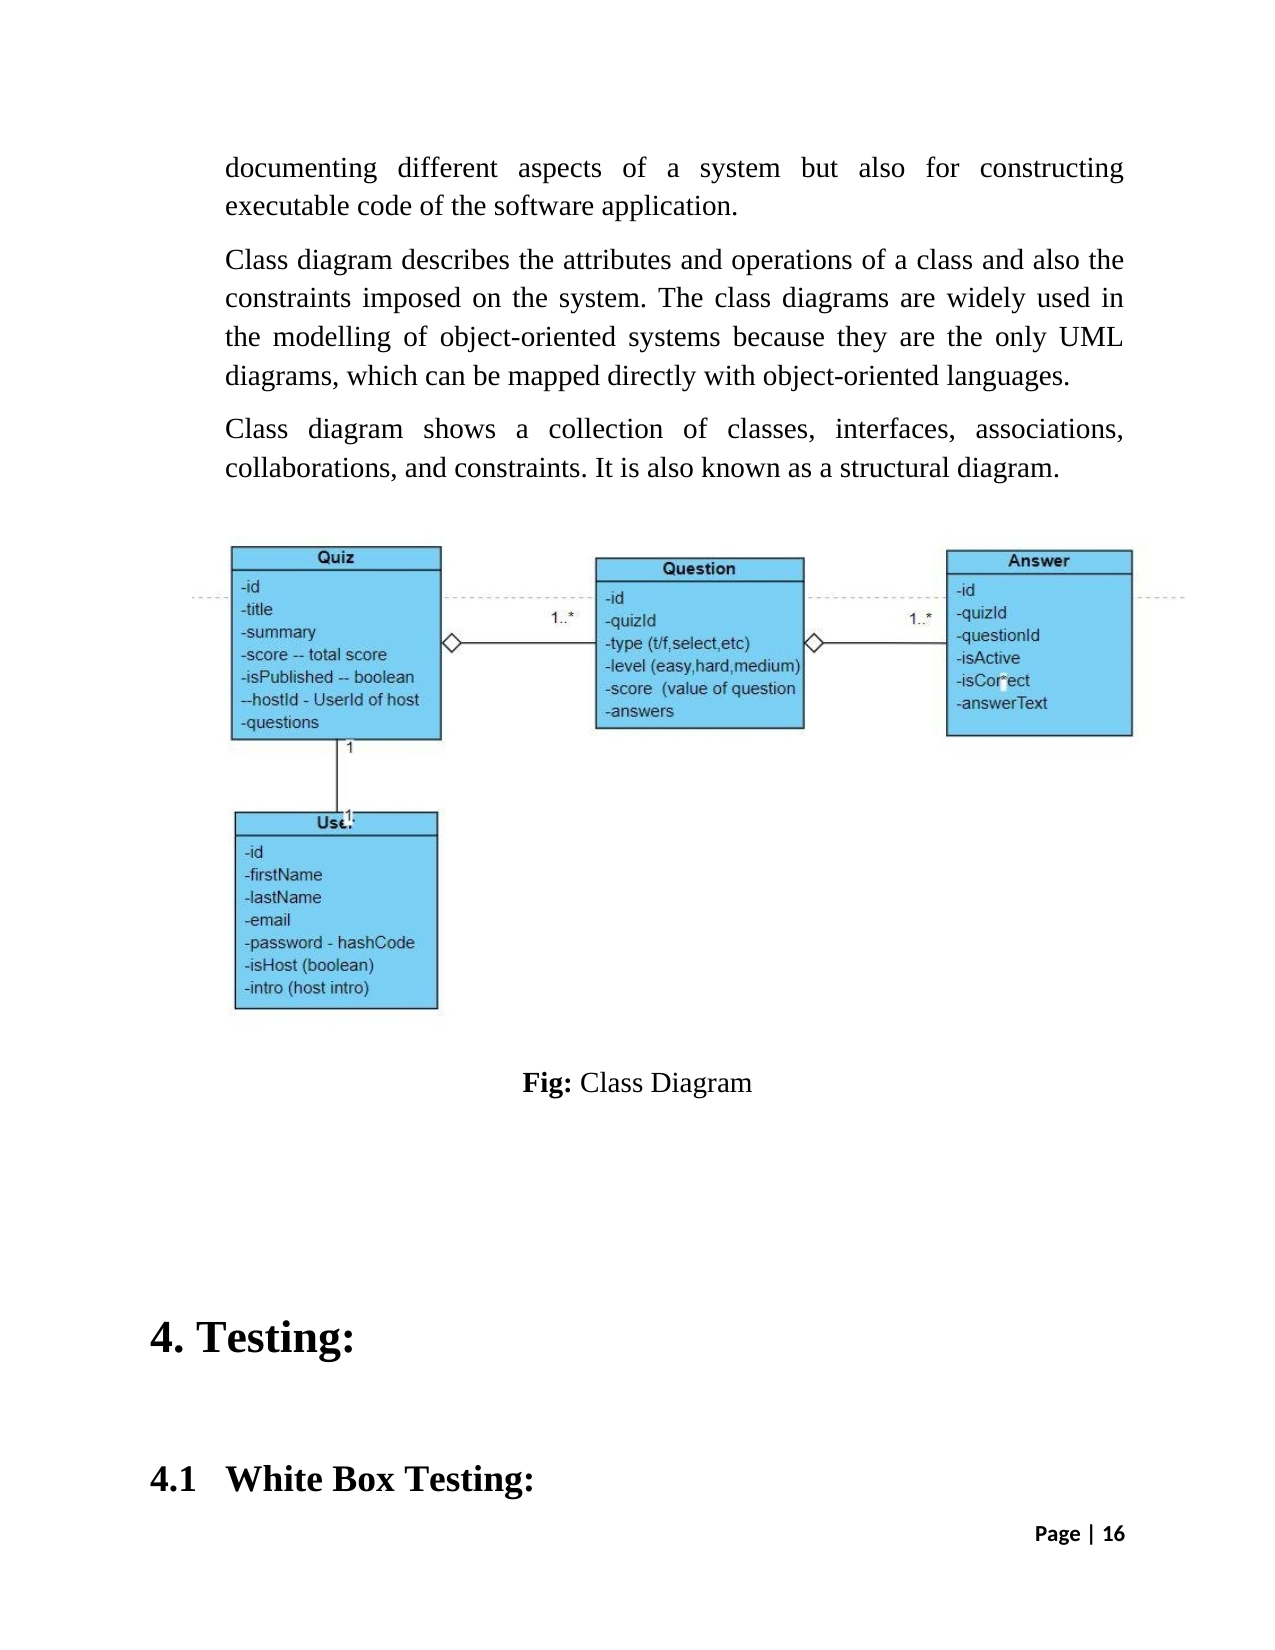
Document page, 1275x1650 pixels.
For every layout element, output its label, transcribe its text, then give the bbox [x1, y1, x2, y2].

text Class diagram shows a collection of classes, interfaces, associations, collaborations, and constraints. It is also known as a structural diagram. [225, 411, 1125, 483]
text 4. Testing: [150, 1310, 1125, 1362]
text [225, 150, 1125, 222]
text Class diagram describes the attributes and operations of a class and also the constraints imposed on the system. The class diagrams are widely used in the modelling of object-oriented systems because they are the only UML diagrams, which can be mapped directly with object-oriented languages. [225, 242, 1125, 391]
picture [150, 503, 1227, 1046]
list White Box Testing: [150, 1457, 1125, 1500]
text Fig: Class Diagram [150, 1065, 1125, 1098]
